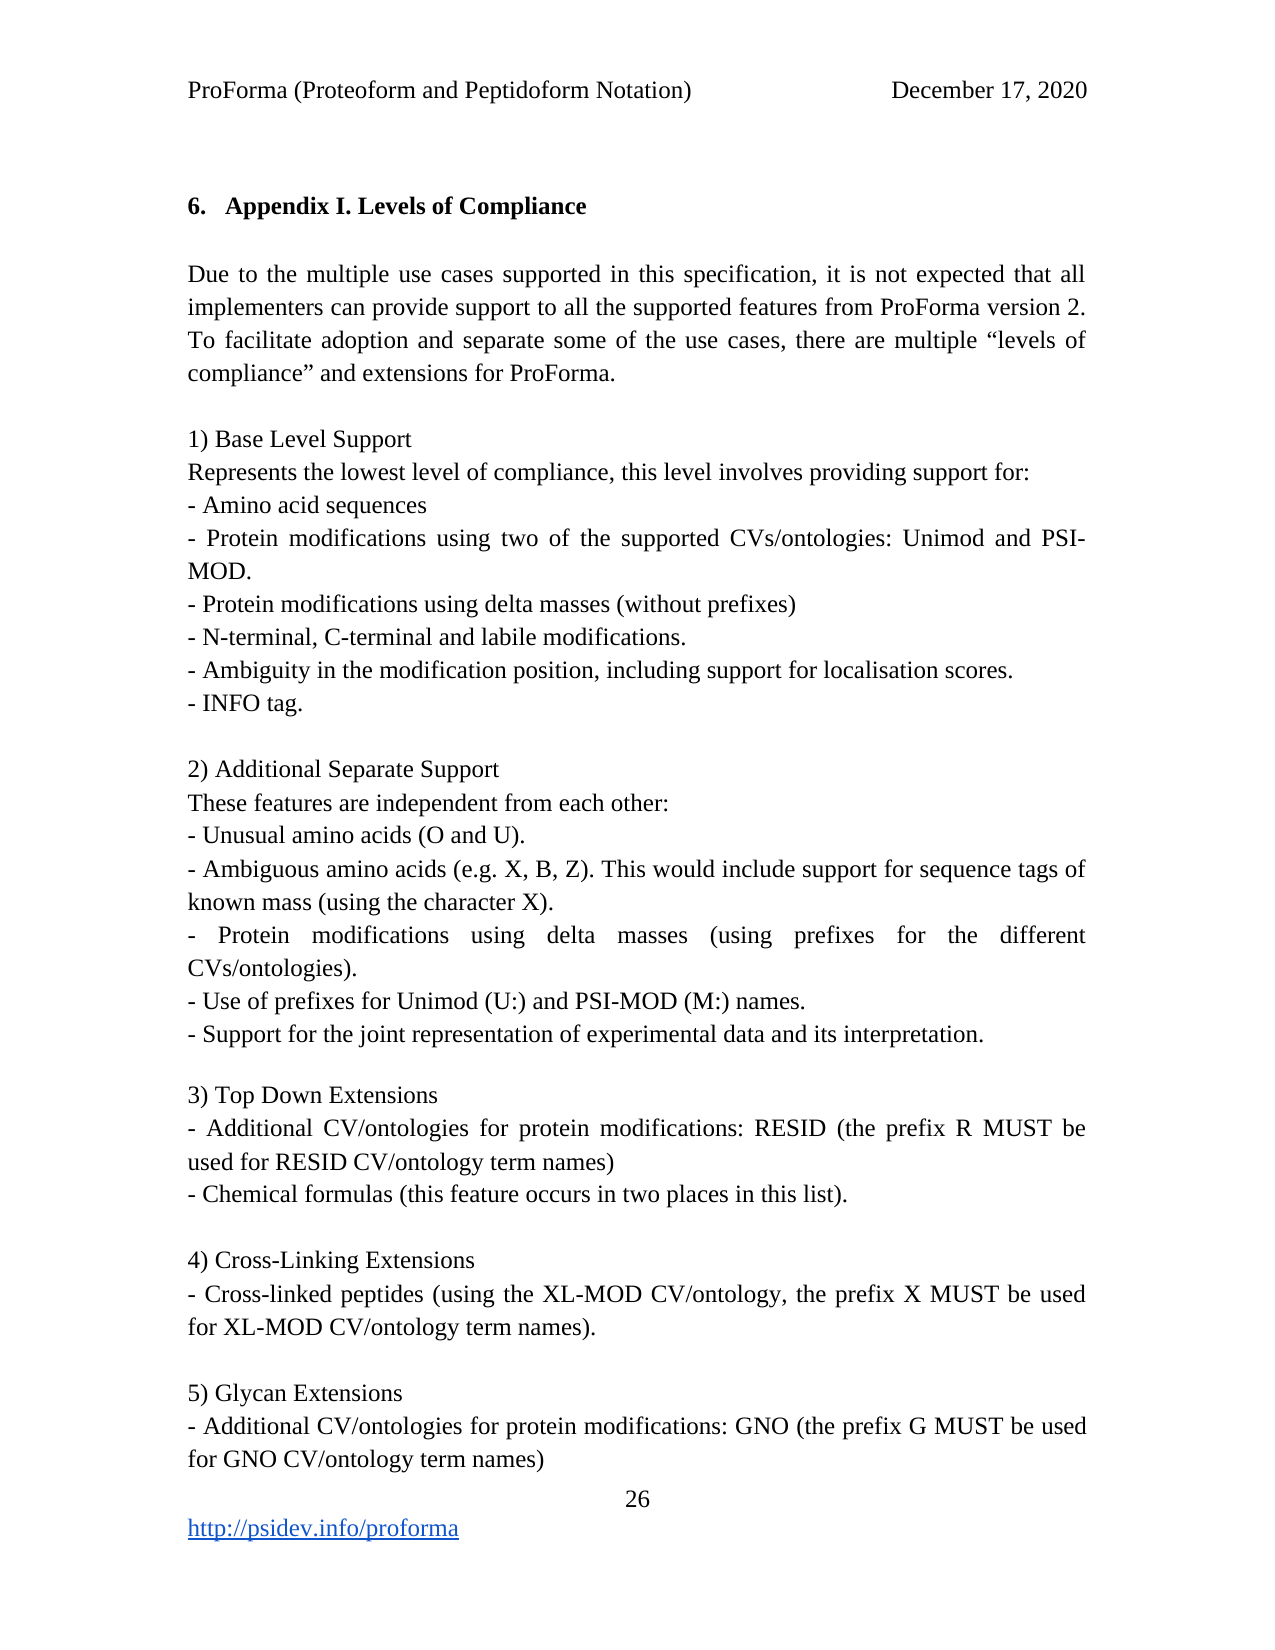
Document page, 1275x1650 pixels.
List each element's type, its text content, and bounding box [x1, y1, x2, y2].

text 2) Additional Separate Support [187, 754, 1087, 783]
text - Use of prefixes for Unimod (U:) and PSI-MOD (M:) names. [187, 986, 1087, 1014]
text These features are independent from each other: [187, 788, 1087, 816]
text - INFO tag. [187, 688, 1087, 717]
text - Unusual amino acids (O and U). [187, 821, 1087, 849]
subtitle Appendix I. Levels of Compliance [187, 191, 1087, 220]
text - Cross-linked peptides (using the XL-MOD CV/ontology, the prefix X MUST be used for XL-MOD CV/ontology term names). [187, 1279, 1087, 1340]
text - N-terminal, C-terminal and labile modifications. [187, 622, 1087, 651]
text 1) Base Level Support [187, 424, 1087, 453]
text - Protein modifications using two of the supported CVs/ontologies: Unimod and PSI-MOD. [187, 523, 1087, 585]
text - Amino acid sequences [187, 490, 1087, 519]
text - Protein modifications using delta masses (without prefixes) [187, 589, 1087, 618]
text Represents the lowest level of compliance, this level involves providing support for: [187, 457, 1087, 486]
text - Additional CV/ontologies for protein modifications: GNO (the prefix G MUST be used for GNO CV/ontology term names) [187, 1411, 1087, 1472]
text 3) Top Down Extensions [187, 1081, 1087, 1109]
text - Additional CV/ontologies for protein modifications: RESID (the prefix R MUST be used for RESID CV/ontology term names) [187, 1113, 1087, 1175]
text - Ambiguous amino acids (e.g. X, B, Z). This would include support for sequence tags of known mass (using the character X). [187, 854, 1087, 915]
text - Ambiguity in the modification position, including support for localisation scores. [187, 656, 1087, 684]
text Due to the multiple use cases supported in this specification, it is not expected that all implementers can provide support to all the supported features from ProForma version 2. To facilitate adoption and separate some of the use cases, there are multiple “levels of compliance” and extensions for ProForma. [187, 259, 1087, 387]
text - Protein modifications using delta masses (using prefixes for the different CVs/ontologies). [187, 920, 1087, 981]
text 5) Glycan Extensions [187, 1378, 1087, 1406]
text - Chemical formulas (this feature occurs in two places in this list). [187, 1179, 1087, 1208]
text - Support for the joint representation of experimental data and its interpretation. [187, 1019, 1087, 1047]
text 4) Cross-Linking Extensions [187, 1246, 1087, 1274]
